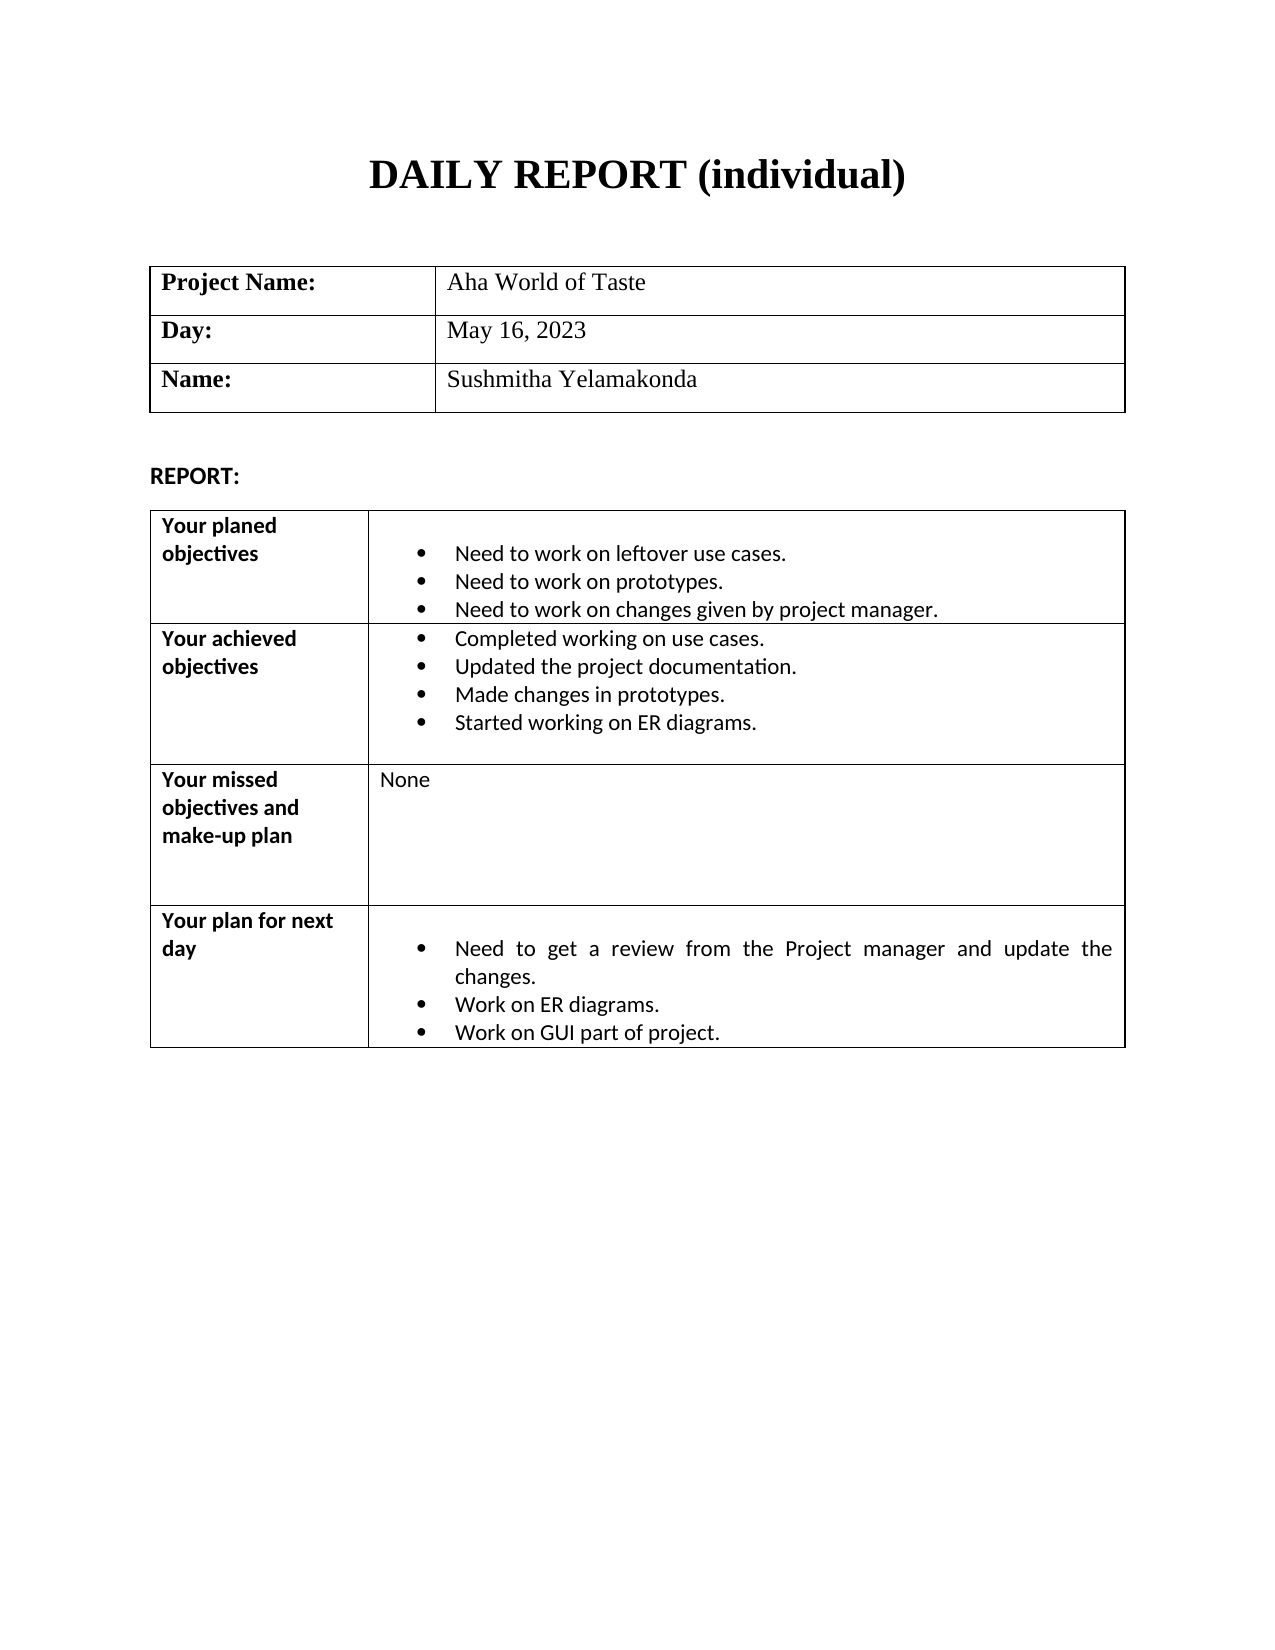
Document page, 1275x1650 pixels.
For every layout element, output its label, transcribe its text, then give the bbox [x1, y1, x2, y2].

table_header Aha World of Taste [436, 267, 1124, 314]
table_cell Your achieved objectives [151, 624, 368, 764]
text DAILY REPORT (individual) [150, 150, 1125, 198]
table_cell Sushmitha Yelamakonda [436, 364, 1124, 412]
table_header Your planed objectives [151, 511, 368, 623]
table_header Project Name: [151, 267, 435, 314]
table_cell None [369, 765, 1124, 905]
table_cell Need to get a review from the Project manager and update the changes. Work on ER diagrams. Work on GUI part of project. [369, 906, 1124, 1047]
table_cell Completed working on use cases. Updated the project documentation. Made changes in prototypes. Started working on ER diagrams. [369, 624, 1124, 764]
text REPORT: [150, 460, 1125, 491]
table_header Need to work on leftover use cases. Need to work on prototypes. Need to work on changes given by project manager. [369, 511, 1124, 623]
table_cell Name: [151, 364, 435, 412]
table_cell Your missed objectives and make-up plan [151, 765, 368, 905]
table_cell May 16, 2023 [436, 316, 1124, 363]
table_cell Day: [151, 316, 435, 363]
table_cell Your plan for next day [151, 906, 368, 1047]
